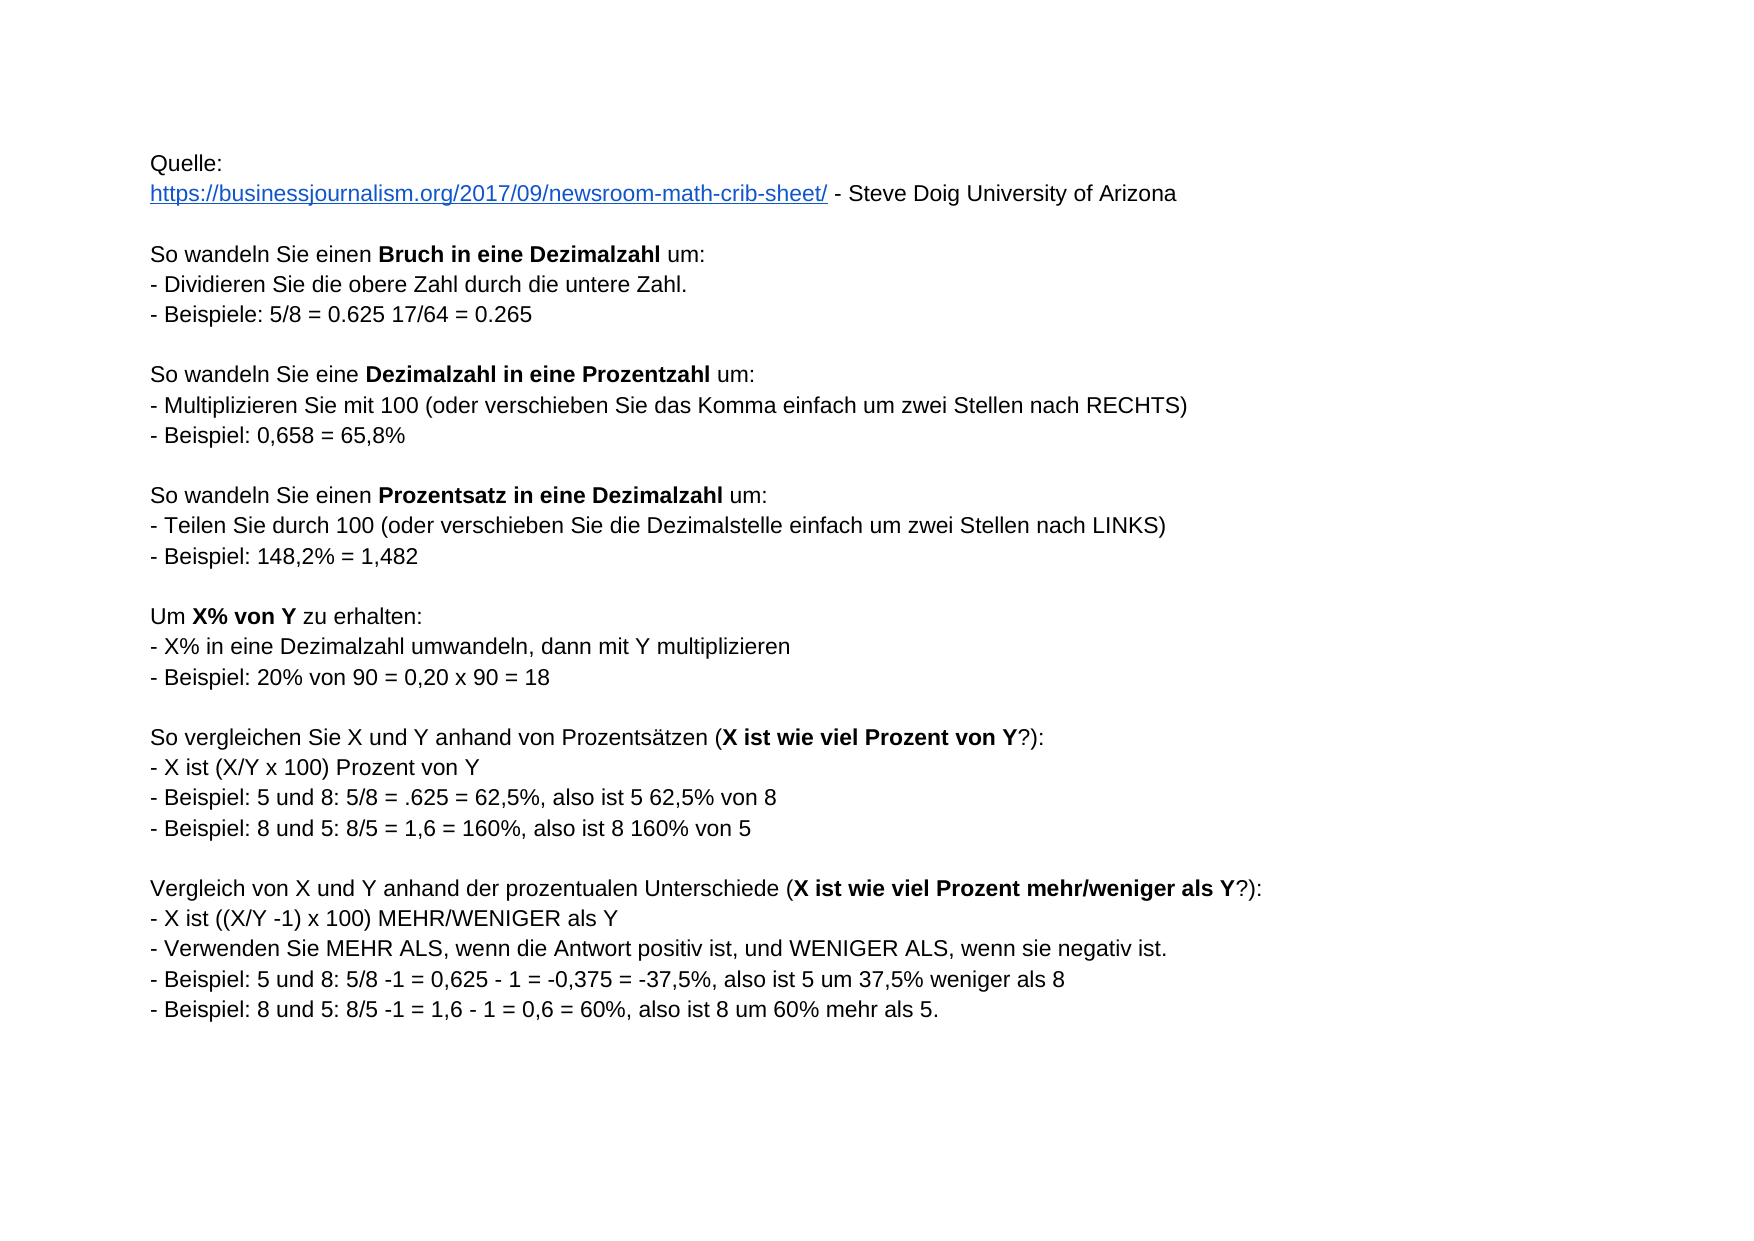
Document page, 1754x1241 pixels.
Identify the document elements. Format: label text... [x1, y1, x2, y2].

text - X ist ((X/Y -1) x 100) MEHR/WENIGER als Y [150, 905, 1604, 932]
text - X% in eine Dezimalzahl umwandeln, dann mit Y multiplizieren [150, 633, 1604, 660]
text Um X% von Y zu erhalten: [150, 603, 1604, 629]
text So vergleichen Sie X und Y anhand von Prozentsätzen (X ist wie viel Prozent von Y?): [150, 724, 1604, 750]
text - Beispiel: 5 und 8: 5/8 -1 = 0,625 - 1 = -0,375 = -37,5%, also ist 5 um 37,5% weniger als 8 [150, 966, 1604, 992]
text - Beispiel: 148,2% = 1,482 [150, 543, 1604, 569]
text - X ist (X/Y x 100) Prozent von Y [150, 754, 1604, 781]
text So wandeln Sie einen Bruch in eine Dezimalzahl um: [150, 241, 1604, 267]
text - Beispiel: 5 und 8: 5/8 = .625 = 62,5%, also ist 5 62,5% von 8 [150, 784, 1604, 811]
text - Verwenden Sie MEHR ALS, wenn die Antwort positiv ist, und WENIGER ALS, wenn sie negativ ist. [150, 935, 1604, 962]
text - Beispiel: 20% von 90 = 0,20 x 90 = 18 [150, 663, 1604, 690]
text - Teilen Sie durch 100 (oder verschieben Sie die Dezimalstelle einfach um zwei Stellen nach LINKS) [150, 512, 1604, 539]
text So wandeln Sie eine Dezimalzahl in eine Prozentzahl um: [150, 361, 1604, 388]
text - Beispiele: 5/8 = 0.625 17/64 = 0.265 [150, 301, 1604, 327]
text Vergleich von X und Y anhand der prozentualen Unterschiede (X ist wie viel Prozent mehr/weniger als Y?): [150, 875, 1604, 901]
text - Multiplizieren Sie mit 100 (oder verschieben Sie das Komma einfach um zwei Stellen nach RECHTS) [150, 392, 1604, 418]
text - Beispiel: 0,658 = 65,8% [150, 422, 1604, 448]
text Quelle: https://businessjournalism.org/2017/09/newsroom-math-crib-sheet/ - Steve Doig University of Arizona [150, 150, 1604, 207]
text - Beispiel: 8 und 5: 8/5 = 1,6 = 160%, also ist 8 160% von 5 [150, 814, 1604, 841]
text So wandeln Sie einen Prozentsatz in eine Dezimalzahl um: [150, 482, 1604, 509]
text - Beispiel: 8 und 5: 8/5 -1 = 1,6 - 1 = 0,6 = 60%, also ist 8 um 60% mehr als 5. [150, 996, 1604, 1022]
text - Dividieren Sie die obere Zahl durch die untere Zahl. [150, 271, 1604, 297]
